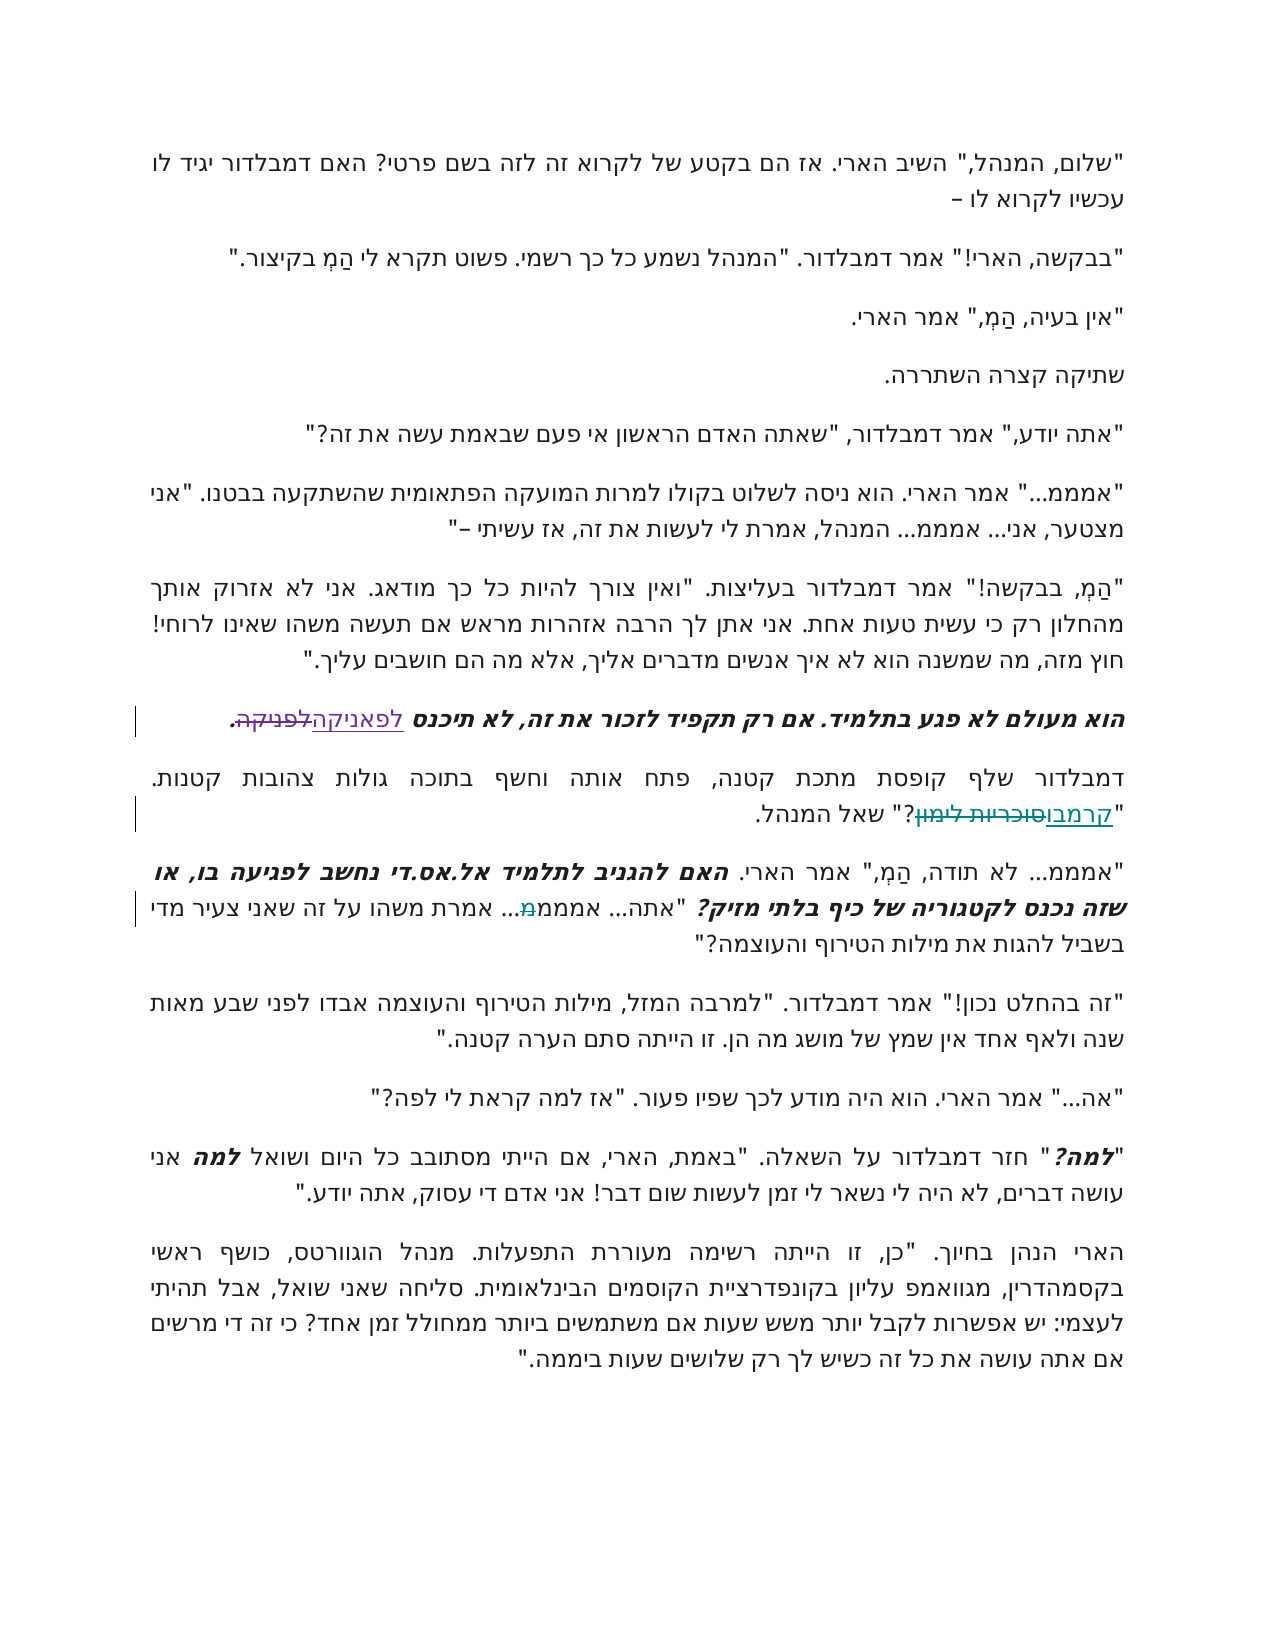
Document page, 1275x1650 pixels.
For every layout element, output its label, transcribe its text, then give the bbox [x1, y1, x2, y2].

text "למה?" חזר דמבלדור על השאלה. "באמת, הארי, אם הייתי מסתובב כל היום ושואל למה אני עושה דברים, לא היה לי נשאר לי זמן לעשות שום דבר! אני אדם די עסוק, אתה יודע." [150, 1144, 1125, 1211]
text שתיקה קצרה השתררה. [150, 362, 1125, 394]
text "אה…" אמר הארי. הוא היה מודע לכך שפיו פעור. "אז למה קראת לי לפה?" [150, 1085, 1125, 1116]
text "בבקשה, הארי!" אמר דמבלדור. "המנהל נשמע כל כך רשמי. פשוט תקרא לי הַמְ בקיצור." [150, 245, 1125, 276]
text "אמממ… לא תודה, הַמְ," אמר הארי. האם להגניב לתלמיד אל.אס.די נחשב לפגיעה בו, או שזה נכנס לקטגוריה של כיף בלתי מזיק? "אתה… אמממ… אמרת משהו על זה שאני צעיר מדי בשביל להגות את מילות הטירוף והעוצמה?" [150, 859, 1125, 962]
text "אתה יודע," אמר דמבלדור, "שאתה האדם הראשון אי פעם שבאמת עשה את זה?" [150, 421, 1125, 453]
text "שלום, המנהל," השיב הארי. אז הם בקטע של לקרוא זה לזה בשם פרטי? האם דמבלדור יגיד לו עכשיו לקרוא לו – [150, 150, 1125, 217]
text "אמממ…" אמר הארי. הוא ניסה לשלוט בקולו למרות המועקה הפתאומית שהשתקעה בבטנו. "אני מצטער, אני… אמממ… המנהל, אמרת לי לעשות את זה, אז עשיתי –" [150, 480, 1125, 547]
text הוא מעולם לא פגע בתלמיד. אם רק תקפיד לזכור את זה, לא תיכנס . [150, 706, 1125, 737]
text "זה בהחלט נכון!" אמר דמבלדור. "למרבה המזל, מילות הטירוף והעוצמה אבדו לפני שבע מאות שנה ולאף אחד אין שמץ של מושג מה הן. זו הייתה סתם הערה קטנה." [150, 990, 1125, 1057]
text הארי הנהן בחיוך. "כן, זו הייתה רשימה מעוררת התפעלות. מנהל הוגוורטס, כושף ראשי בקסמהדרין, מגוואמפ עליון בקונפדרציית הקוסמים הבינלאומית. סליחה שאני שואל, אבל תהיתי לעצמי: יש אפשרות לקבל יותר משש שעות אם משתמשים ביותר ממחולל זמן אחד? כי זה די מרשים אם אתה עושה את כל זה כשיש לך רק שלושים שעות ביממה." [150, 1238, 1125, 1378]
text "אין בעיה, הַמְ," אמר הארי. [150, 304, 1125, 335]
text דמבלדור שלף קופסת מתכת קטנה, פתח אותה וחשף בתוכה גולות צהובות קטנות. "?" שאל המנהל. [150, 764, 1125, 832]
text "הַמְ, בבקשה!" אמר דמבלדור בעליצות. "ואין צורך להיות כל כך מודאג. אני לא אזרוק אותך מהחלון רק כי עשית טעות אחת. אני אתן לך הרבה אזהרות מראש אם תעשה משהו שאינו לרוחי! חוץ מזה, מה שמשנה הוא לא איך אנשים מדברים אליך, אלא מה הם חושבים עליך." [150, 575, 1125, 678]
